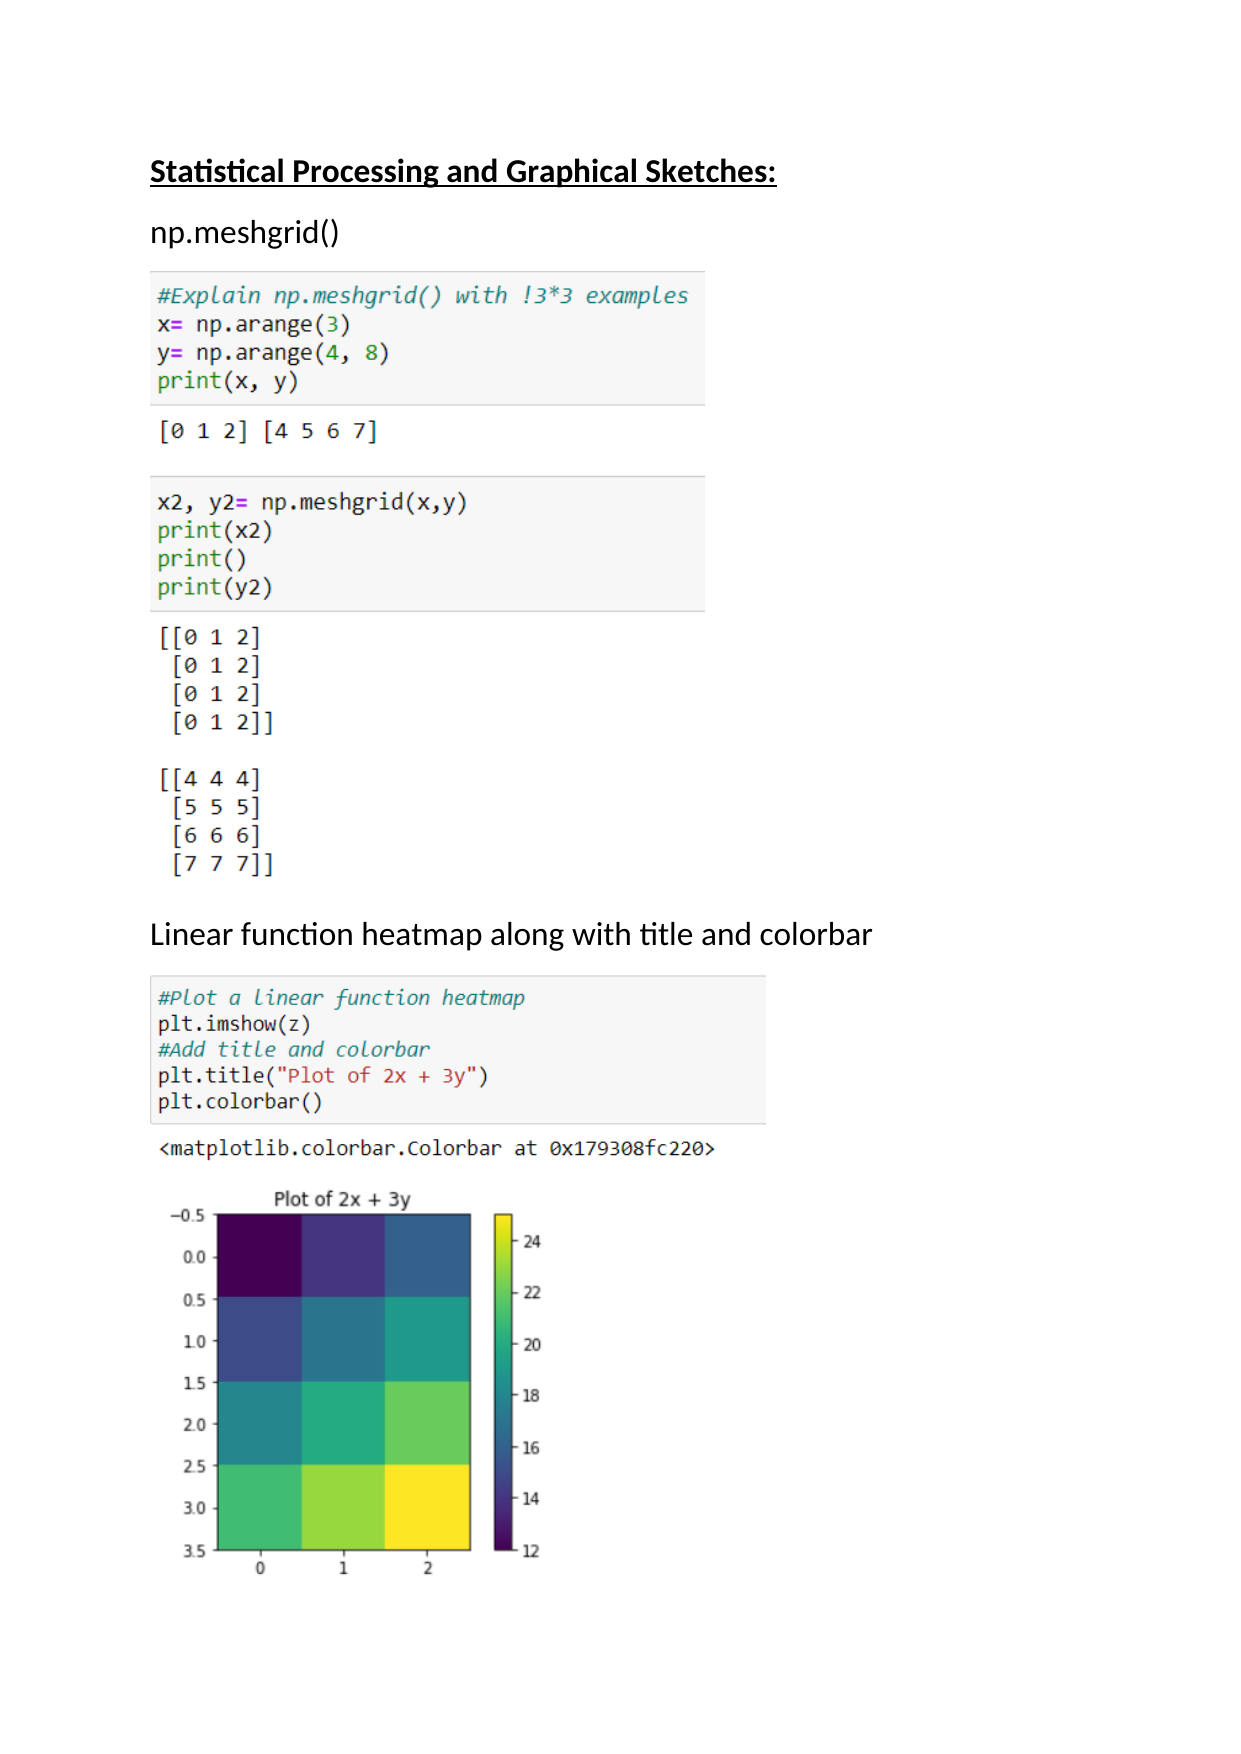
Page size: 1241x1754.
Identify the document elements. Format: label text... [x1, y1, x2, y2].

text np.meshgrid() [150, 211, 1090, 251]
text Statistical Processing and Graphical Sketches: [150, 150, 1090, 191]
picture [150, 271, 706, 894]
picture [150, 973, 767, 1600]
text Linear function heatmap along with title and colorbar [150, 913, 1090, 954]
